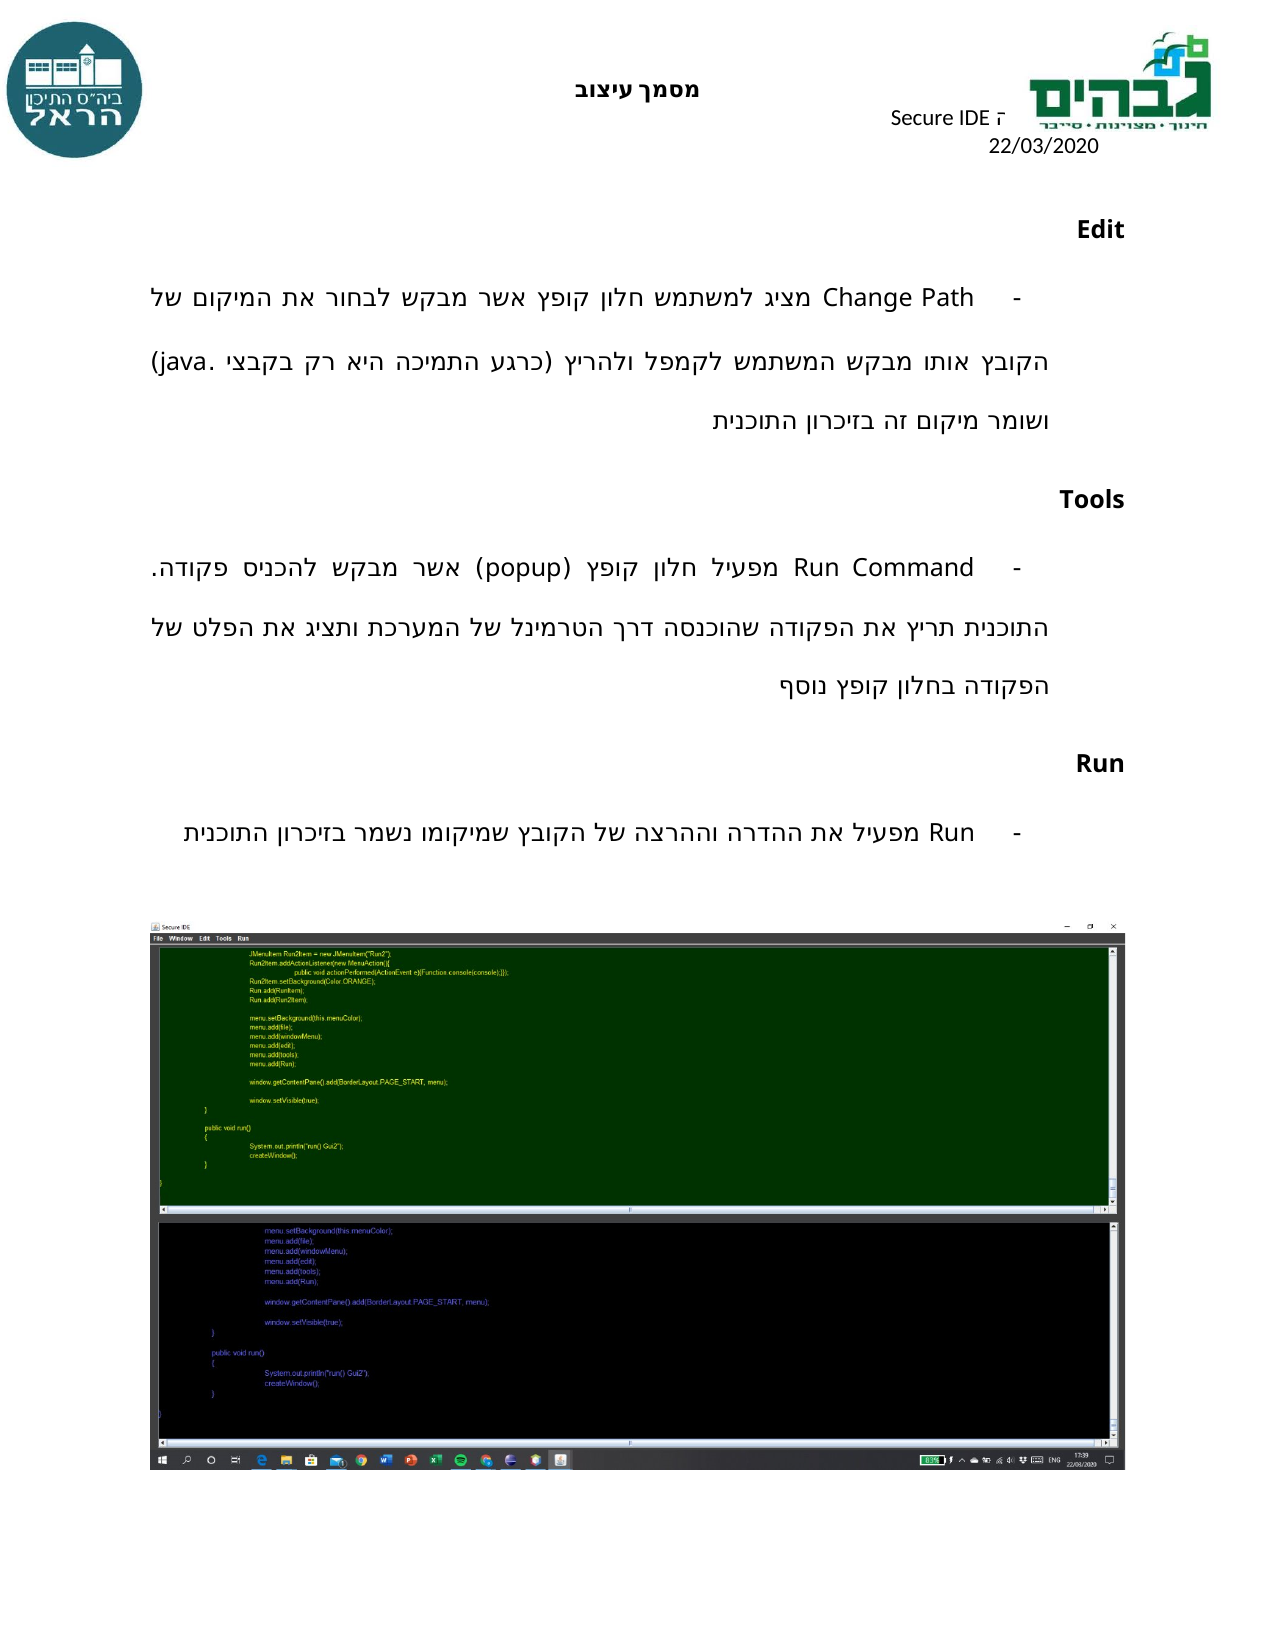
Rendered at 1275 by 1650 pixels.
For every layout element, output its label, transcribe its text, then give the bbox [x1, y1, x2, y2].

picture [150, 921, 1125, 1470]
list Run Command מפעיל חלון קופץ (popup) אשר מבקש להכניס פקודה. התוכנית תריץ את הפקודה שהוכנסה דרך הטרמינל של המערכת ותציג את הפלט של הפקודה בחלון קופץ נוסף [150, 549, 1050, 700]
list Run מפעיל את ההדרה וההרצה של הקובץ שמיקומו נשמר בזיכרון התוכנית [150, 814, 1050, 848]
picture [1005, 25, 1227, 132]
text Tools [150, 481, 1125, 515]
list Change Path מציג למשתמש חלון קופץ אשר מבקש לבחור את המיקום של הקובץ אותו מבקש המשתמש לקמפל ולהריץ (כרגע התמיכה היא רק בקבצי .java) ושומר מיקום זה בזיכרון התוכנית [150, 280, 1050, 436]
picture [0, 11, 152, 167]
text Edit [150, 212, 1125, 246]
text Run [150, 746, 1125, 780]
